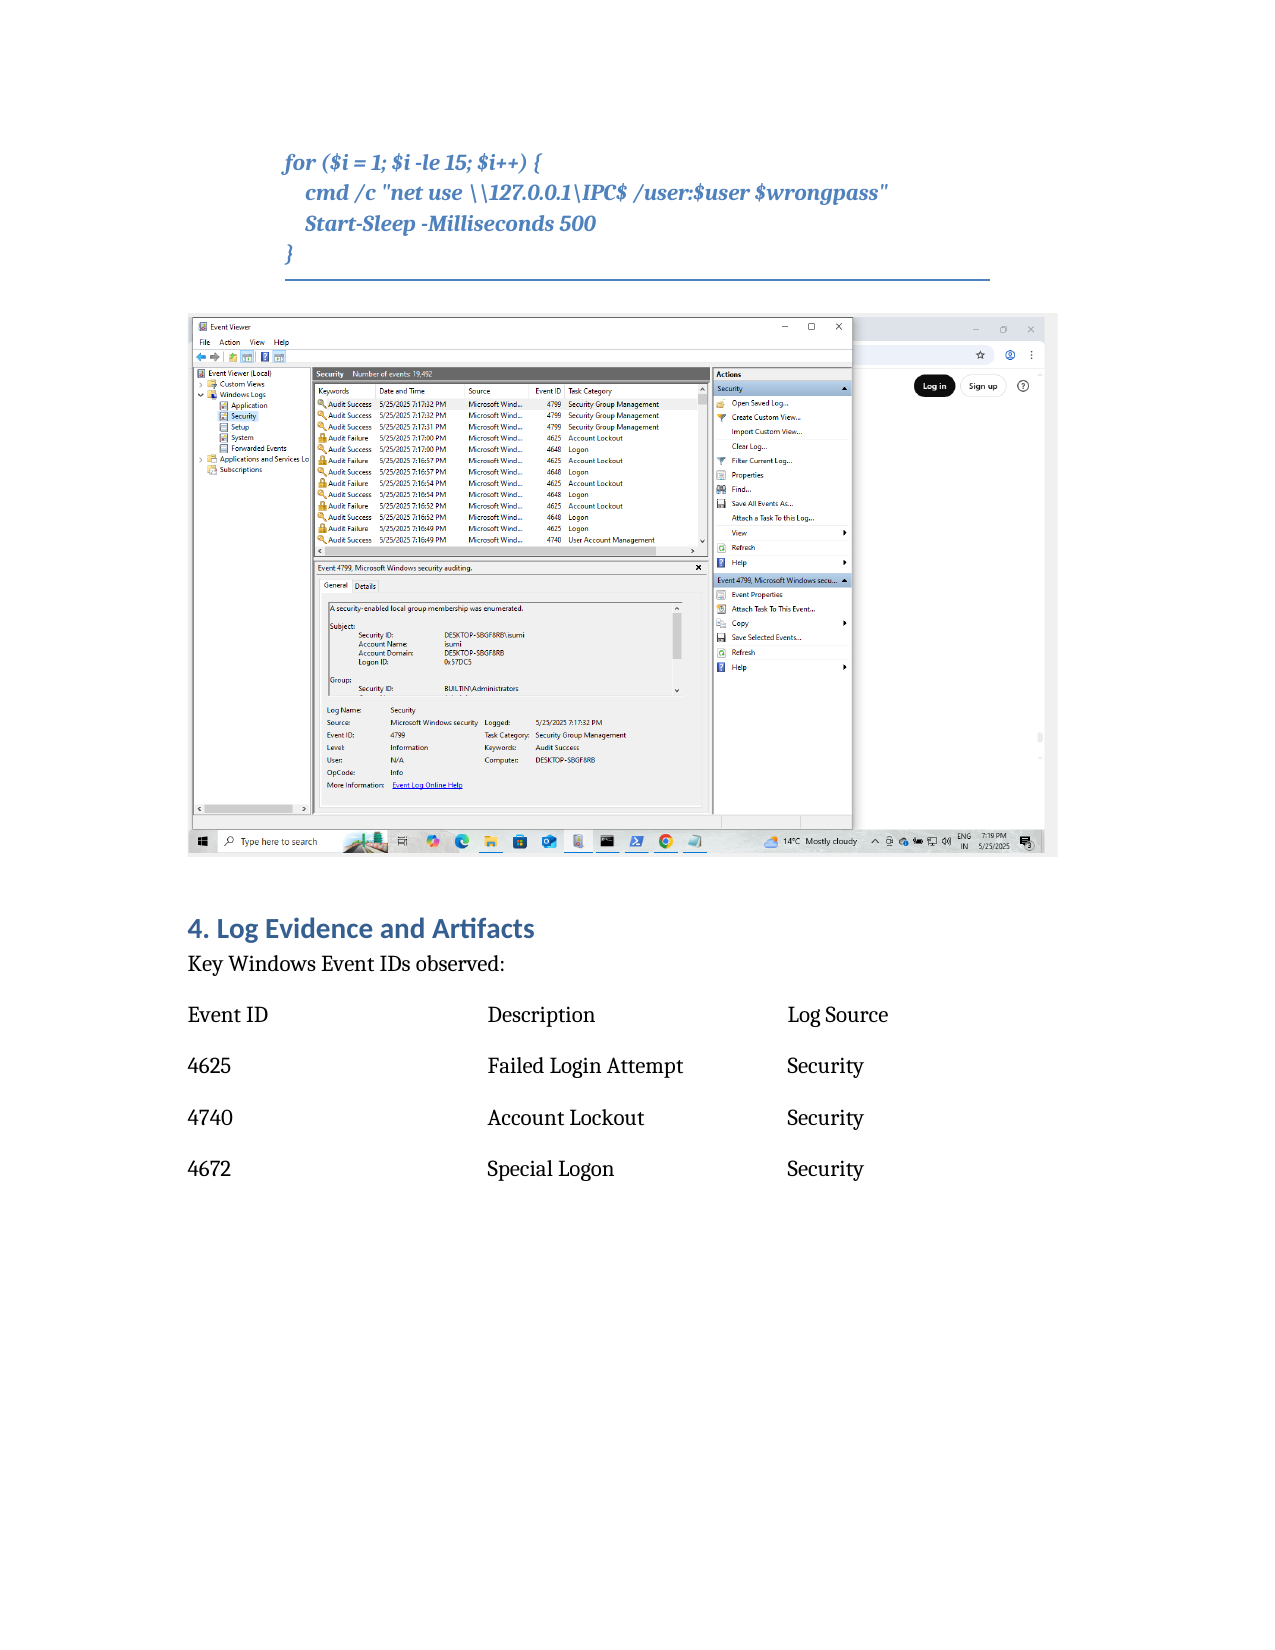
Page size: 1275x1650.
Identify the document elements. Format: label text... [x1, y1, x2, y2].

table_cell Failed Login Attempt [476, 1053, 776, 1104]
picture [187, 313, 1058, 857]
text Key Windows Event IDs observed: [187, 951, 1087, 977]
table_cell Special Logon [476, 1155, 776, 1206]
table_header Event ID [176, 1002, 476, 1053]
table_cell 4672 [176, 1155, 476, 1206]
table_cell Security [776, 1053, 1076, 1104]
table_cell 4625 [176, 1053, 476, 1104]
table_cell 4740 [176, 1104, 476, 1155]
table_cell Account Lockout [476, 1104, 776, 1155]
table_cell Security [776, 1104, 1076, 1155]
subtitle 4. Log Evidence and Artifacts [187, 910, 1087, 946]
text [285, 150, 990, 279]
table_header Log Source [776, 1002, 1076, 1053]
table_cell Security [776, 1155, 1076, 1206]
table_header Description [476, 1002, 776, 1053]
